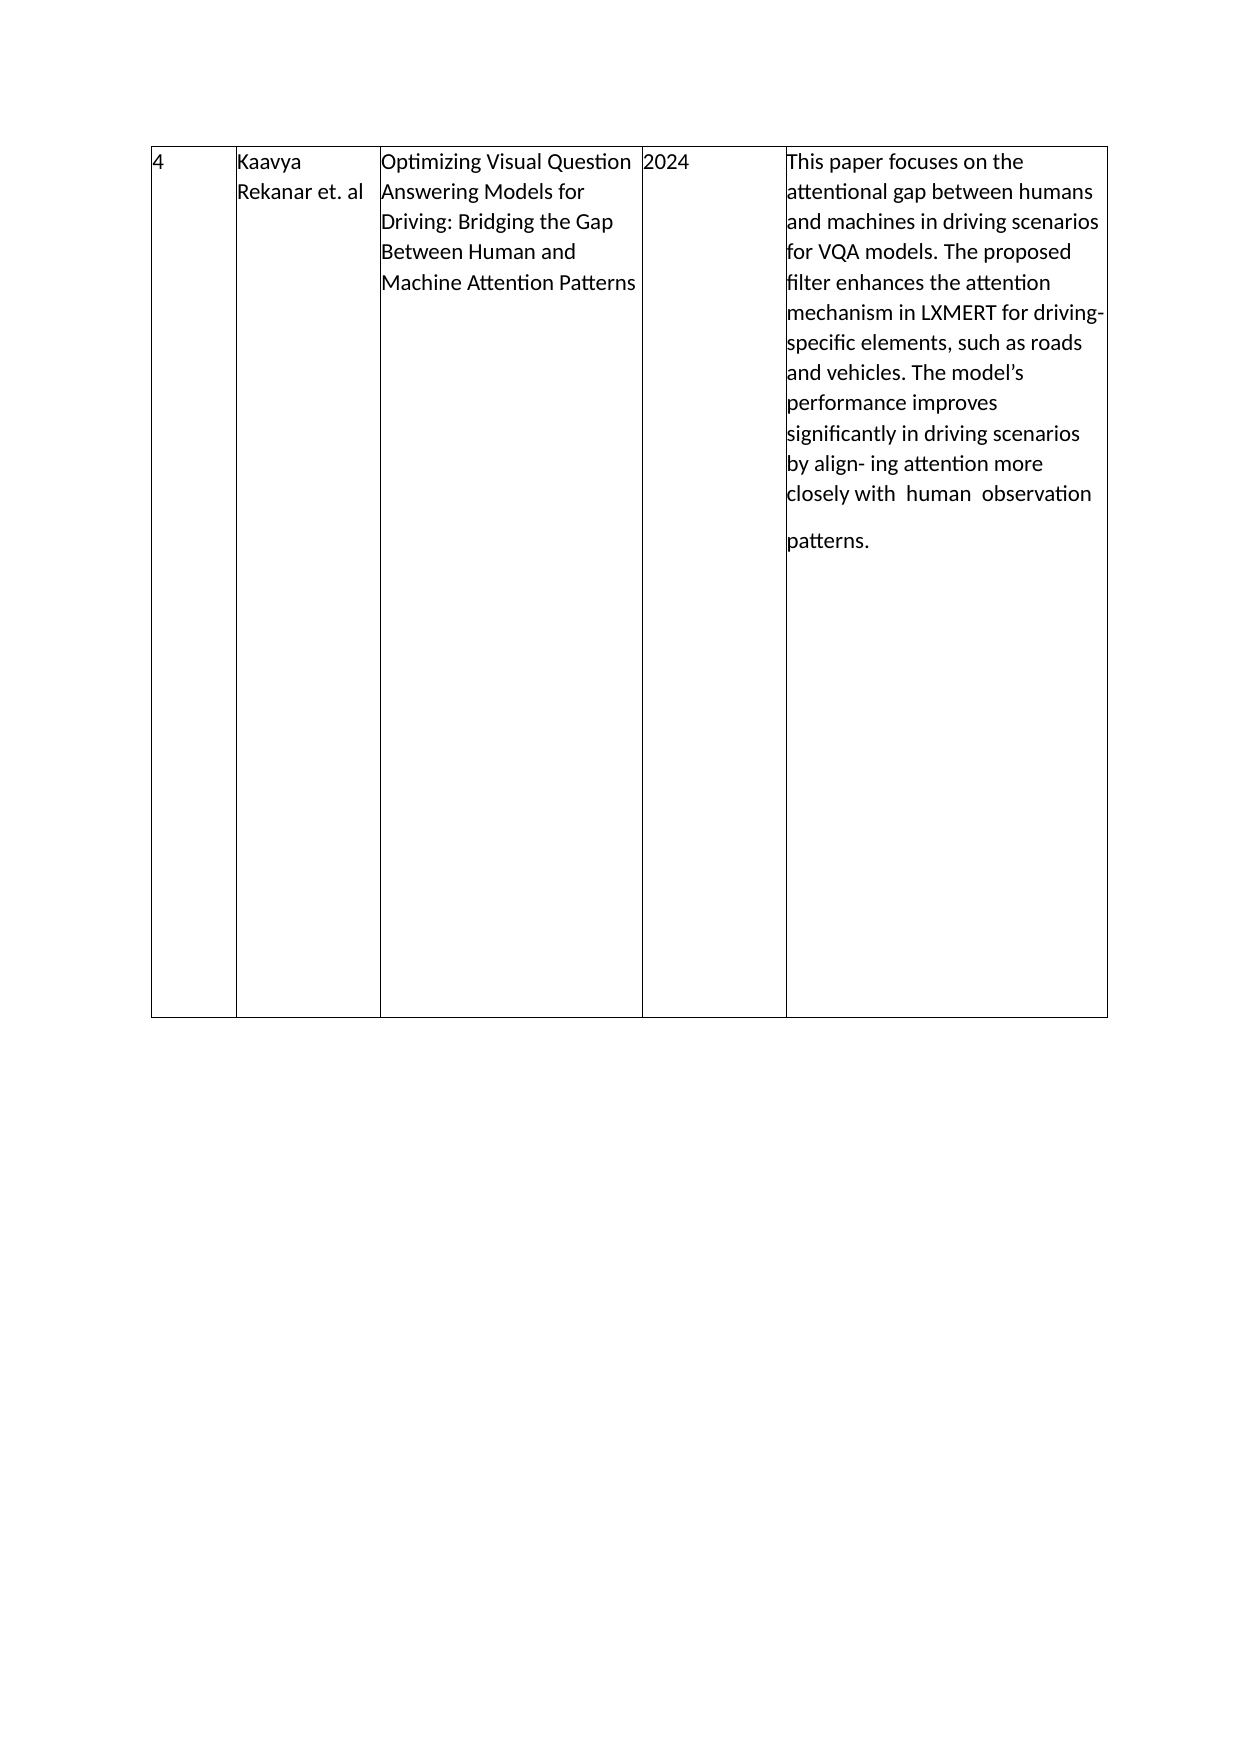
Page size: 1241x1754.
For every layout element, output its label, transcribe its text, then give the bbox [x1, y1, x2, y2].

table_cell 4 [152, 147, 236, 1017]
table_cell This paper focuses on the attentional gap between humans and machines in driving scenarios for VQA models. The proposed filter enhances the attention mechanism in LXMERT for driving-specific elements, such as roads and vehicles. The model’s performance improves significantly in driving scenarios by align- ing attention more closely with human observation patterns. [787, 147, 1107, 1017]
table_cell 2024 [643, 147, 786, 1017]
table_cell Kaavya Rekanar et. al [237, 147, 380, 1017]
table_cell Optimizing Visual Question Answering Models for Driving: Bridging the Gap Between Human and Machine Attention Patterns [381, 147, 642, 1017]
